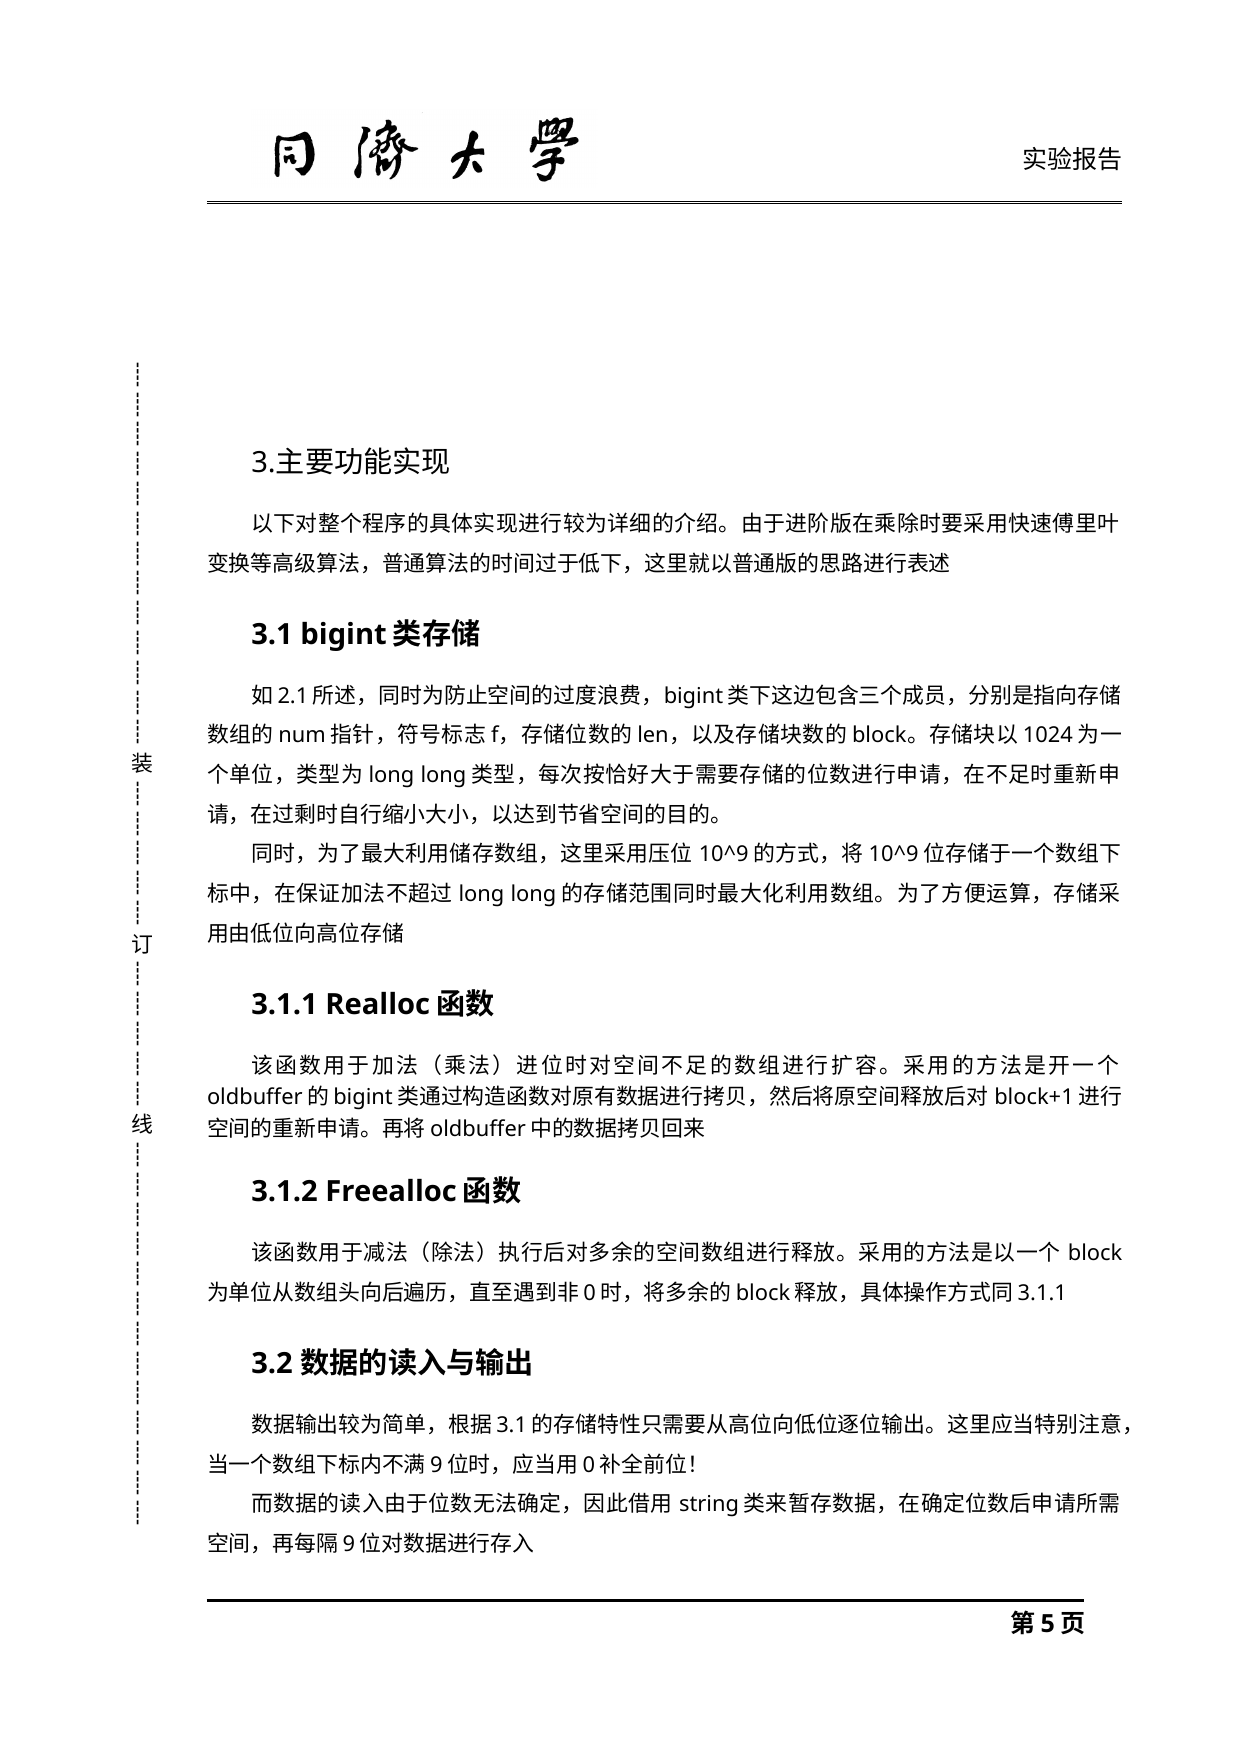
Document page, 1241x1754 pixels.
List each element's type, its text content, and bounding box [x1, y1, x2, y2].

text 3.1 bigint类存储 [207, 610, 1122, 653]
text 如2.1所述，同时为防止空间的过度浪费，bigint类下这边包含三个成员，分别是指向存储数组的num指针，符号标志f，存储位数的len，以及存储块数的block。存储块以1024为一个单位，类型为long long类型，每次按恰好大于需要存储的位数进行申请，在不足时重新申请，在过剩时自行缩小大小，以达到节省空间的目的。 [207, 678, 1122, 828]
text 以下对整个程序的具体实现进行较为详细的介绍。由于进阶版在乘除时要采用快速傅里叶变换等高级算法，普通算法的时间过于低下，这里就以普通版的思路进行表述 [207, 506, 1122, 577]
text 3.1.1 Realloc函数 [207, 980, 1122, 1023]
picture [251, 109, 598, 188]
text 3.主要功能实现 [207, 439, 1122, 481]
text 3.2 数据的读入与输出 [207, 1339, 1122, 1382]
text 而数据的读入由于位数无法确定，因此借用string类来暂存数据，在确定位数后申请所需空间，再每隔9位对数据进行存入 [207, 1486, 1122, 1558]
text 该函数用于加法（乘法）进位时对空间不足的数组进行扩容。采用的方法是开一个oldbuffer的bigint类通过构造函数对原有数据进行拷贝，然后将原空间释放后对block+1进行空间的重新申请。再将oldbuffer中的数据拷贝回来 [207, 1048, 1122, 1143]
text 同时，为了最大利用储存数组，这里采用压位10^9的方式，将10^9位存储于一个数组下标中，在保证加法不超过long long的存储范围同时最大化利用数组。为了方便运算，存储采用由低位向高位存储 [207, 836, 1122, 947]
text 数据输出较为简单，根据3.1的存储特性只需要从高位向低位逐位输出。这里应当特别注意，当一个数组下标内不满9位时，应当用0补全前位！ [207, 1407, 1122, 1478]
text 3.1.2 Freealloc函数 [207, 1168, 1122, 1210]
text 该函数用于减法（除法）执行后对多余的空间数组进行释放。采用的方法是以一个block为单位从数组头向后遍历，直至遇到非0时，将多余的block释放，具体操作方式同3.1.1 [207, 1235, 1122, 1307]
